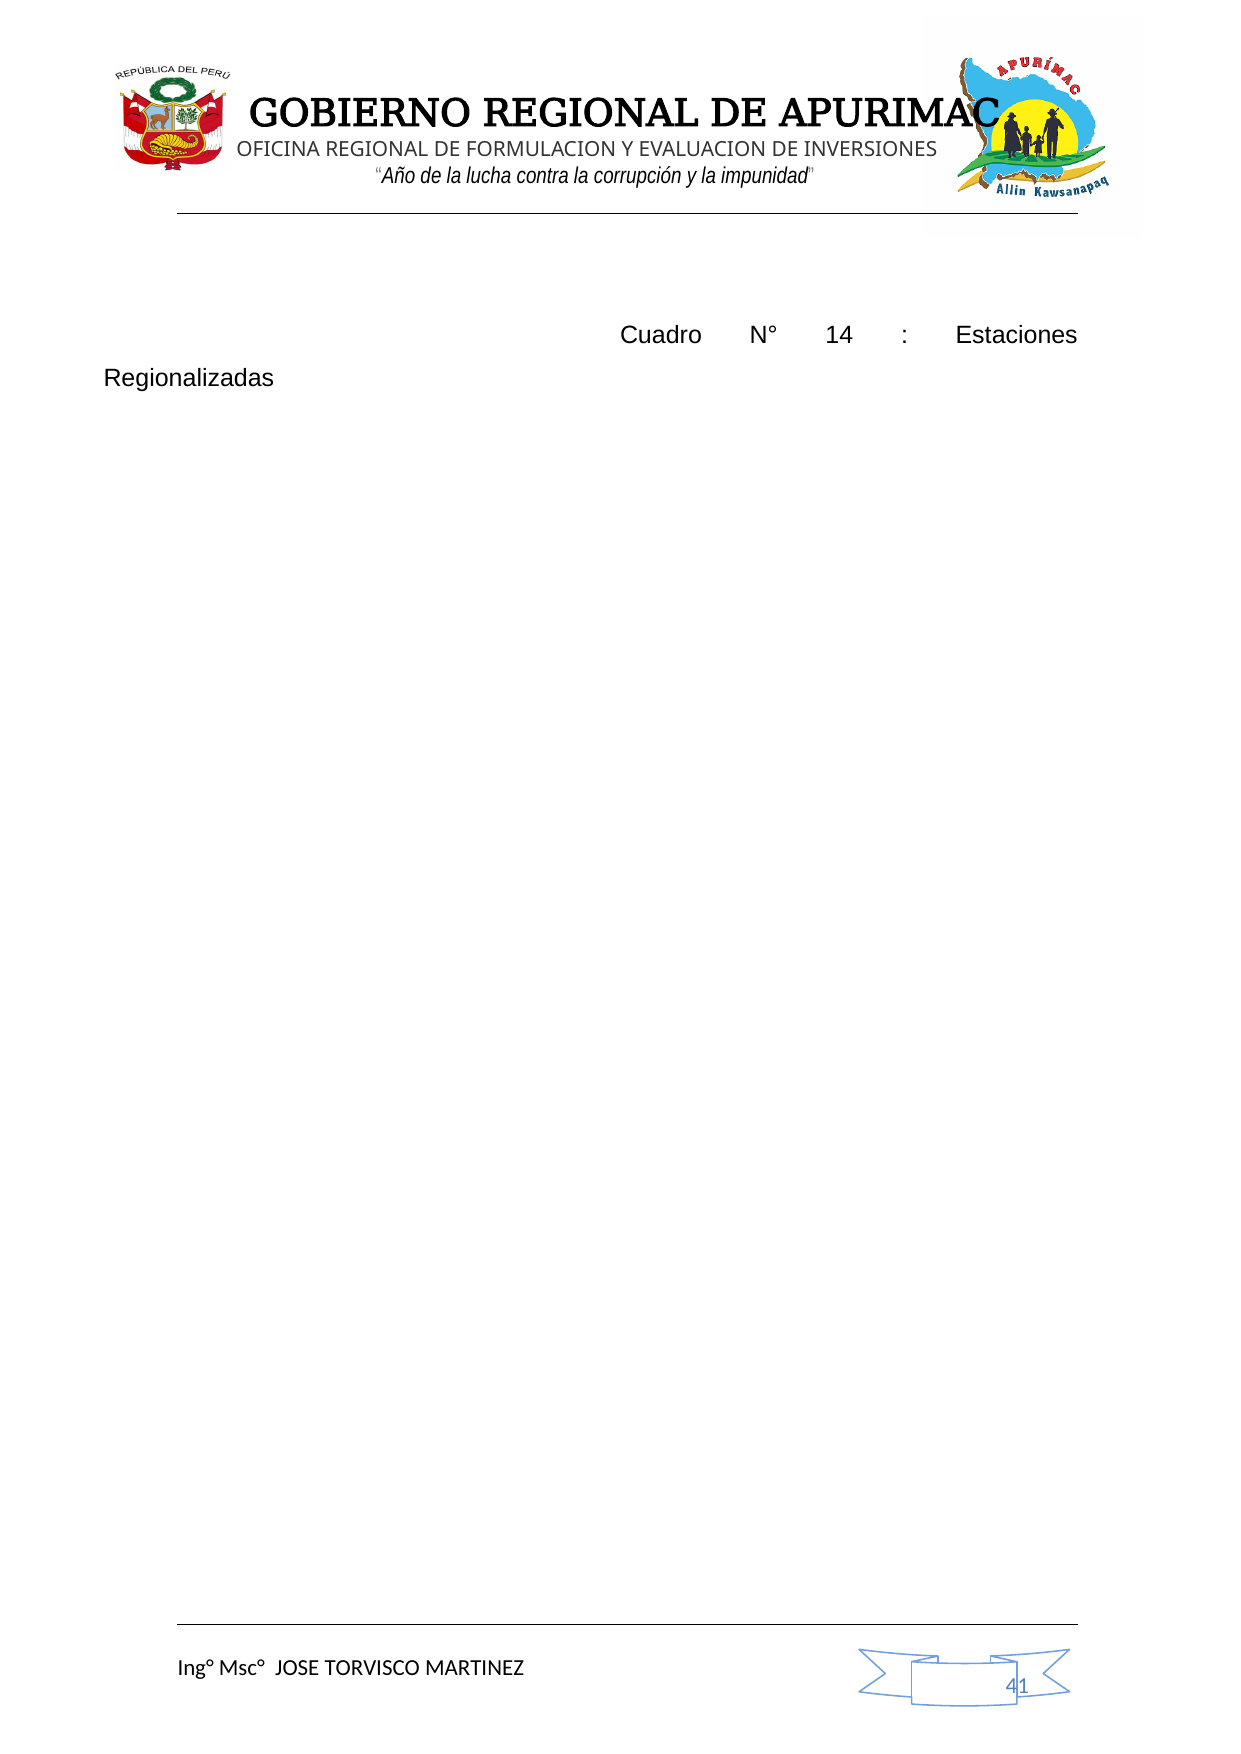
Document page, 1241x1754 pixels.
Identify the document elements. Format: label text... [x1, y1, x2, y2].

picture [112, 65, 233, 171]
picture [954, 107, 960, 115]
picture [924, 15, 1142, 238]
text Cuadro N° 14 : Estaciones Regionalizadas [103, 320, 1078, 392]
